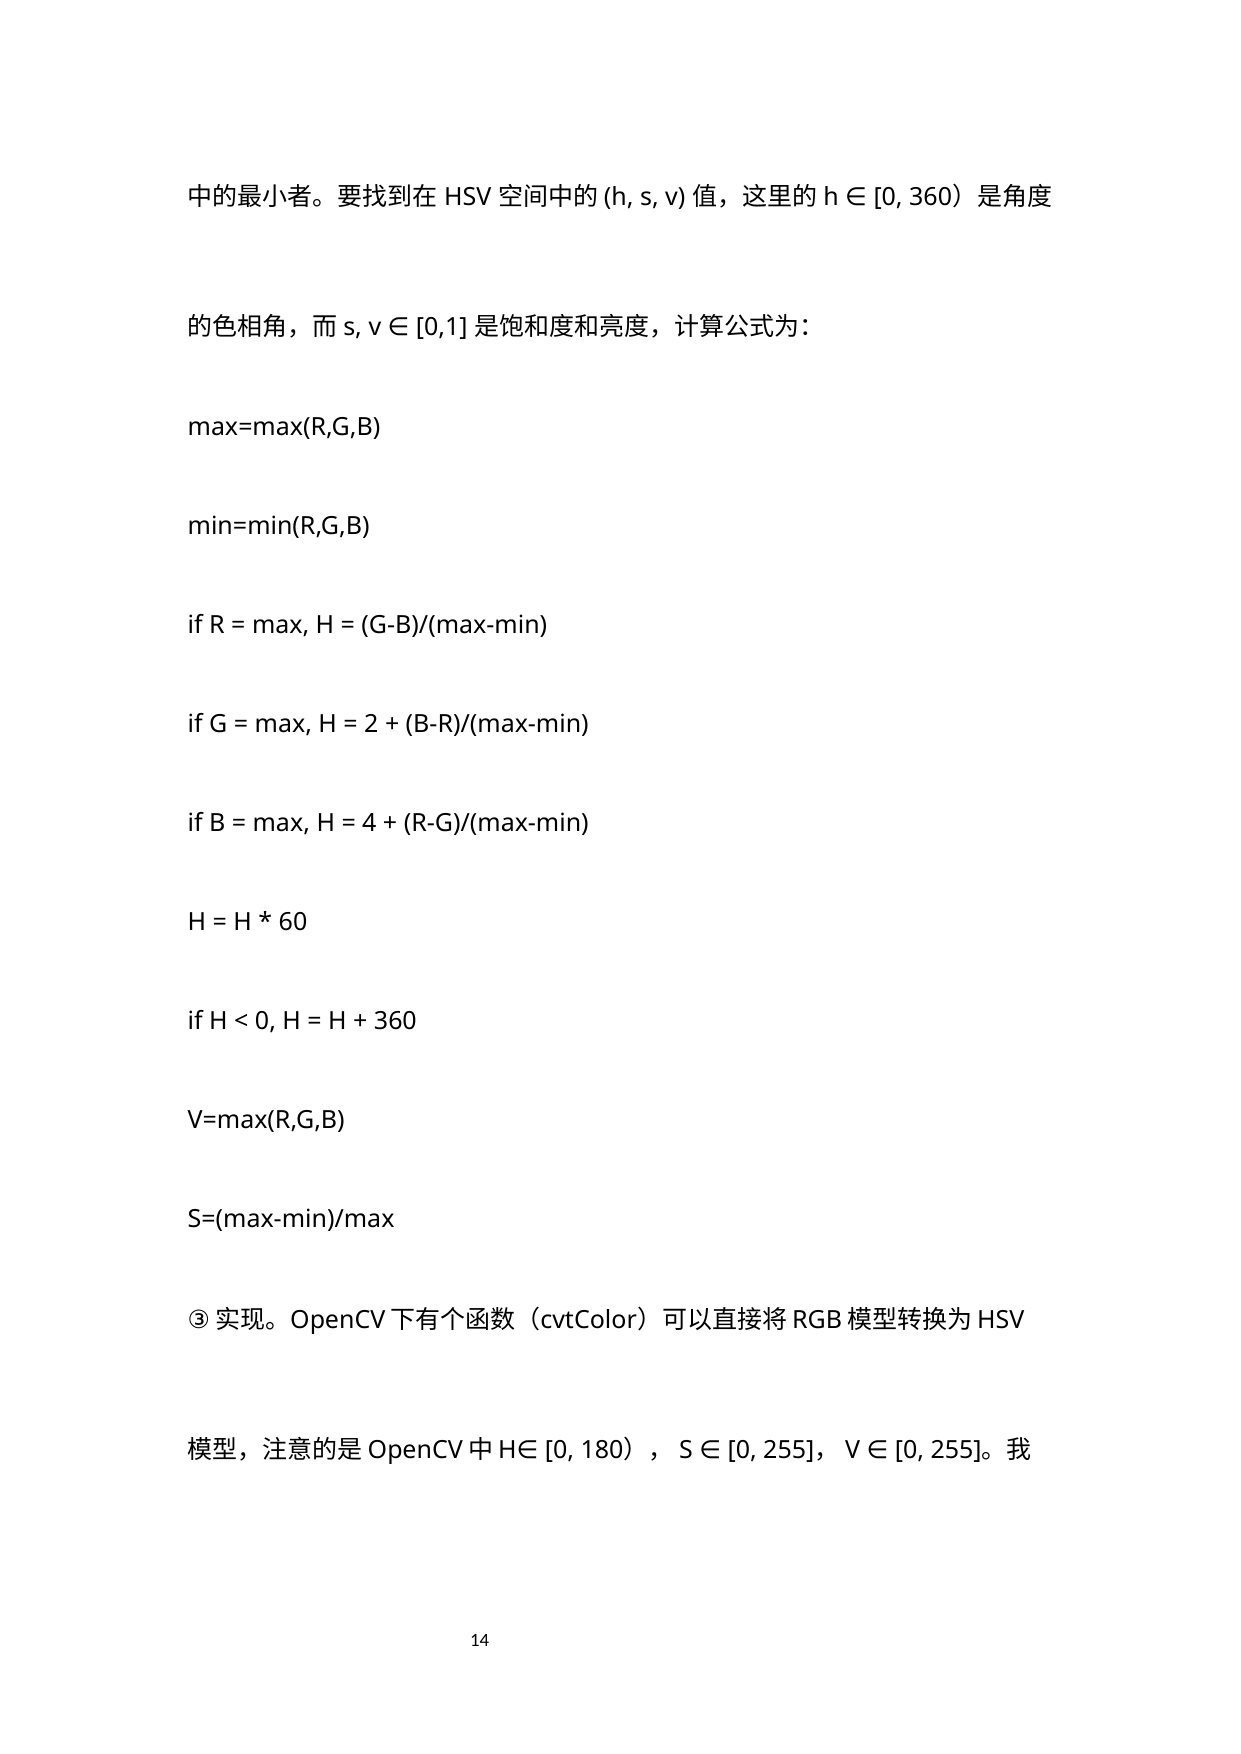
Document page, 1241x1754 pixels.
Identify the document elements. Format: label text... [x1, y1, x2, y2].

text if G = max, H = 2 + (B-R)/(max-min) [187, 690, 1053, 755]
text min=min(R,G,B) [187, 492, 1053, 557]
text H = H * 60 [187, 888, 1053, 953]
text if R = max, H = (G-B)/(max-min) [187, 591, 1053, 656]
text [187, 1285, 1053, 1480]
text V=max(R,G,B) [187, 1087, 1053, 1152]
text if H < 0, H = H + 360 [187, 988, 1053, 1053]
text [187, 162, 1053, 357]
text if B = max, H = 4 + (R-G)/(max-min) [187, 789, 1053, 854]
text S=(max-min)/max [187, 1186, 1053, 1251]
text max=max(R,G,B) [187, 393, 1053, 458]
